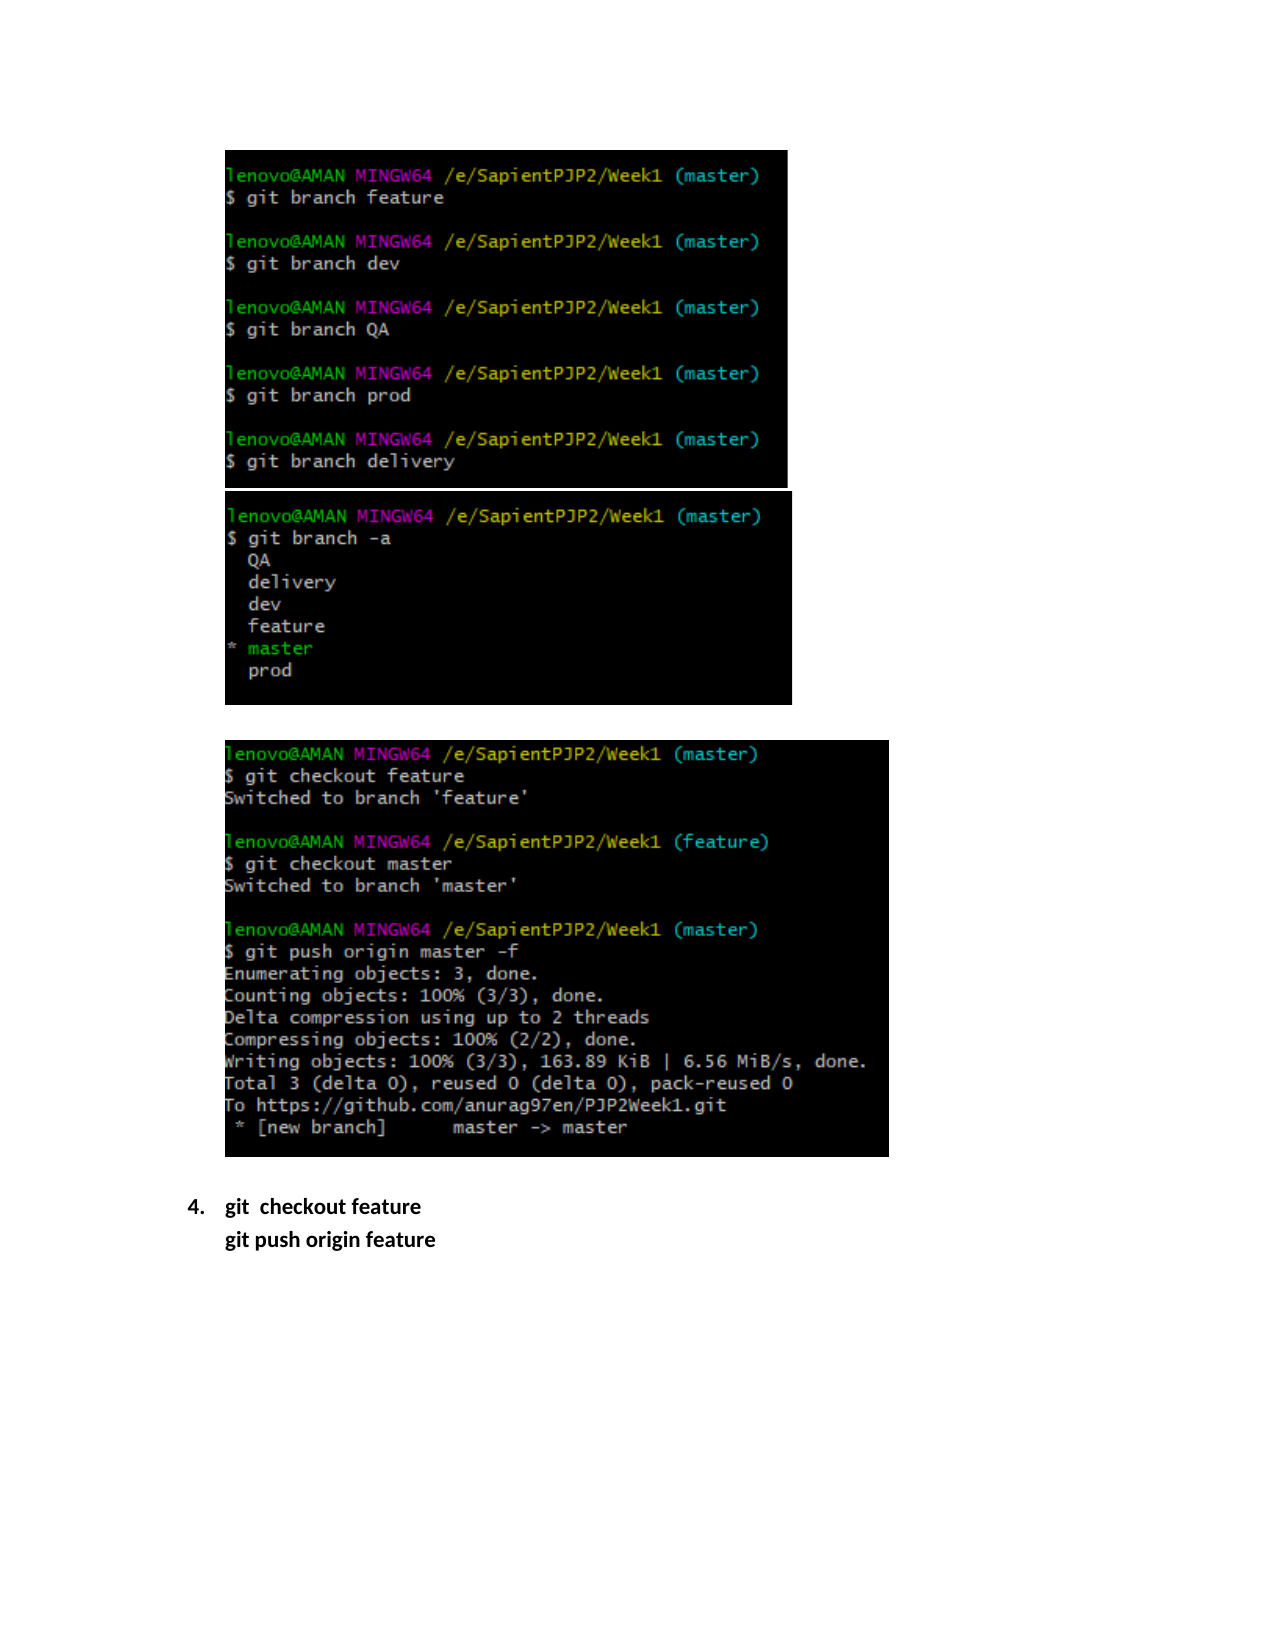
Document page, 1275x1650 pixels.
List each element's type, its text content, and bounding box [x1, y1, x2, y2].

picture [225, 150, 788, 488]
list git push origin feature [225, 1225, 1125, 1253]
picture [225, 491, 793, 705]
picture [225, 740, 889, 1157]
list git checkout feature [187, 1192, 1125, 1221]
